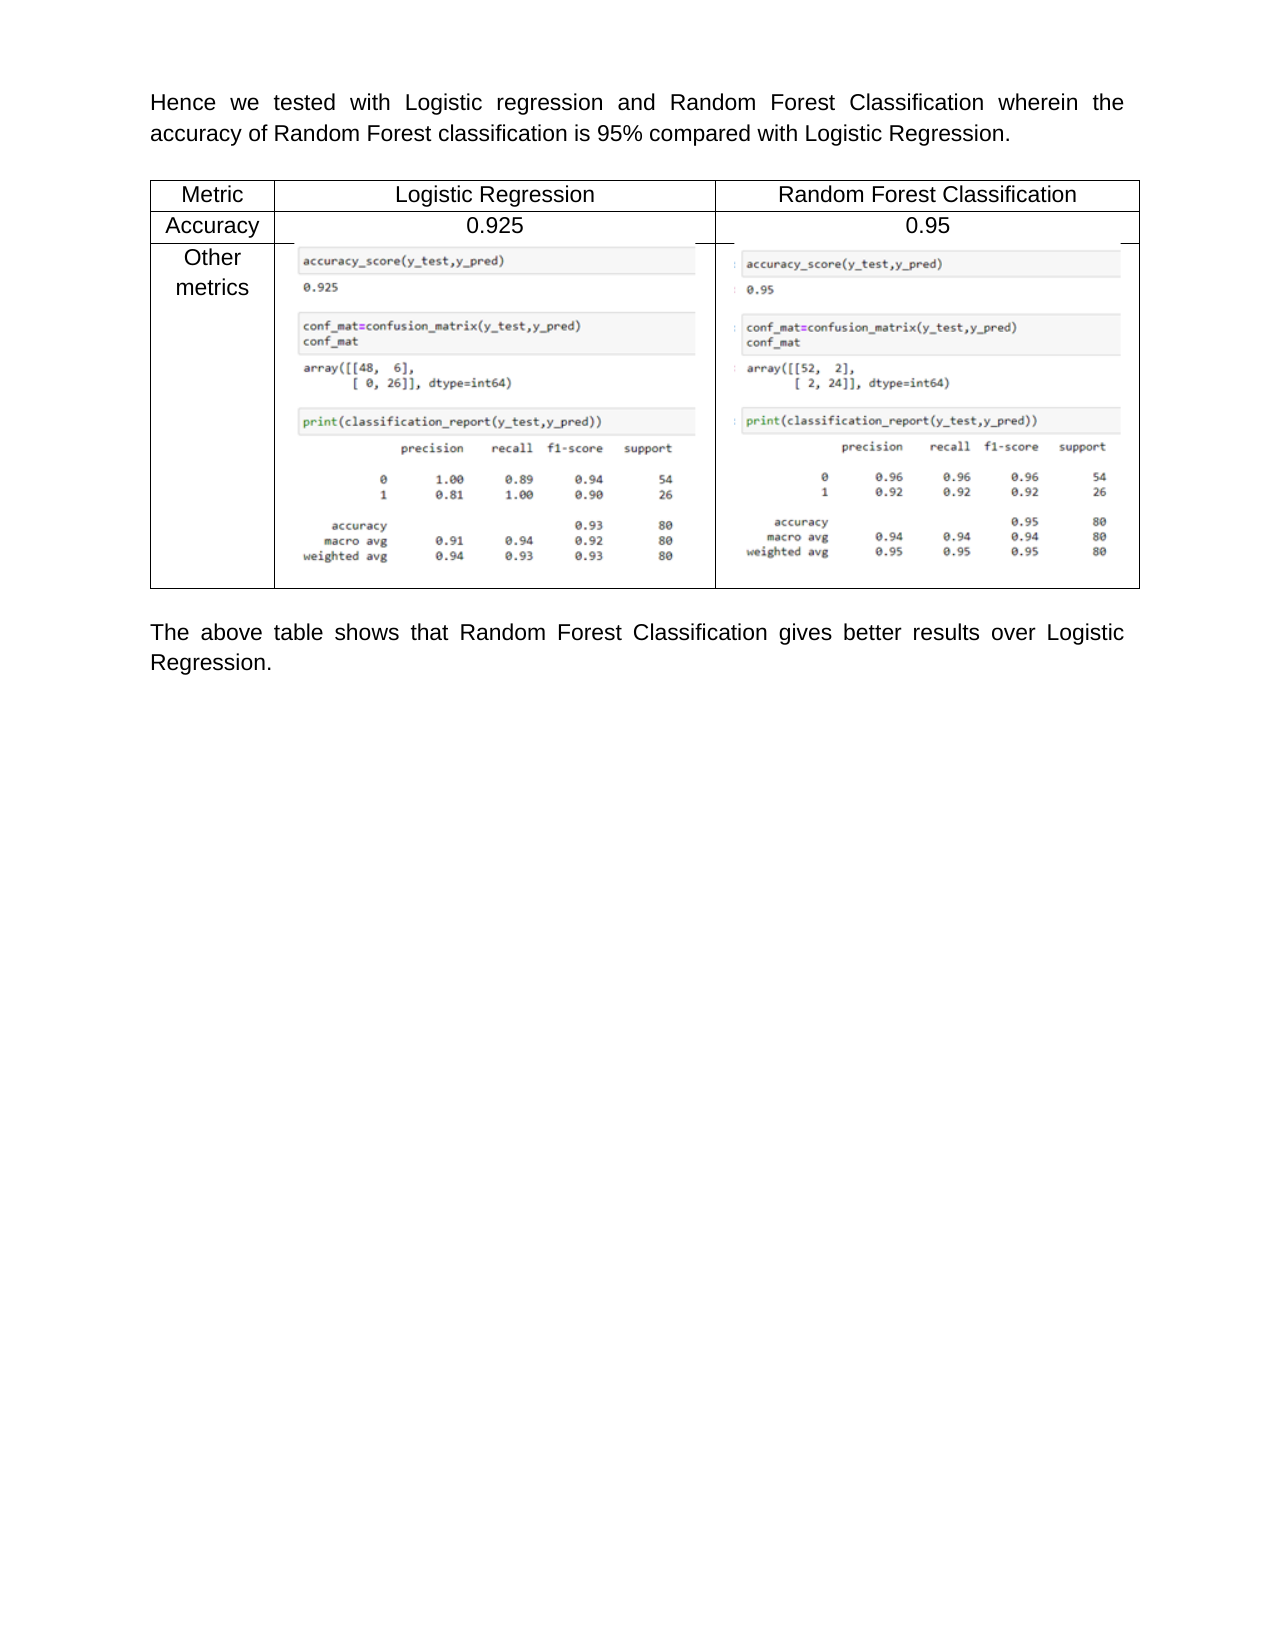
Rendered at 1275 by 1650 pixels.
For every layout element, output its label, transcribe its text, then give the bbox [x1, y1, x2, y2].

table_header Logistic Regression [275, 181, 715, 211]
table_cell Other metrics [151, 244, 274, 587]
table_cell Accuracy [151, 212, 274, 242]
table_cell 0.95 [716, 212, 1139, 242]
text Hence we tested with Logistic regression and Random Forest Classification wherein the accuracy of Random Forest classification is 95% compared with Logistic Regression. [150, 89, 1125, 146]
table_header Metric [151, 181, 274, 211]
picture [294, 243, 696, 584]
table_header Random Forest Classification [716, 181, 1139, 211]
table_cell [716, 244, 1139, 587]
text The above table shows that Random Forest Classification gives better results over Logistic Regression. [150, 619, 1125, 675]
table_cell [275, 244, 715, 587]
picture [734, 243, 1121, 584]
table_cell 0.925 [275, 212, 715, 242]
